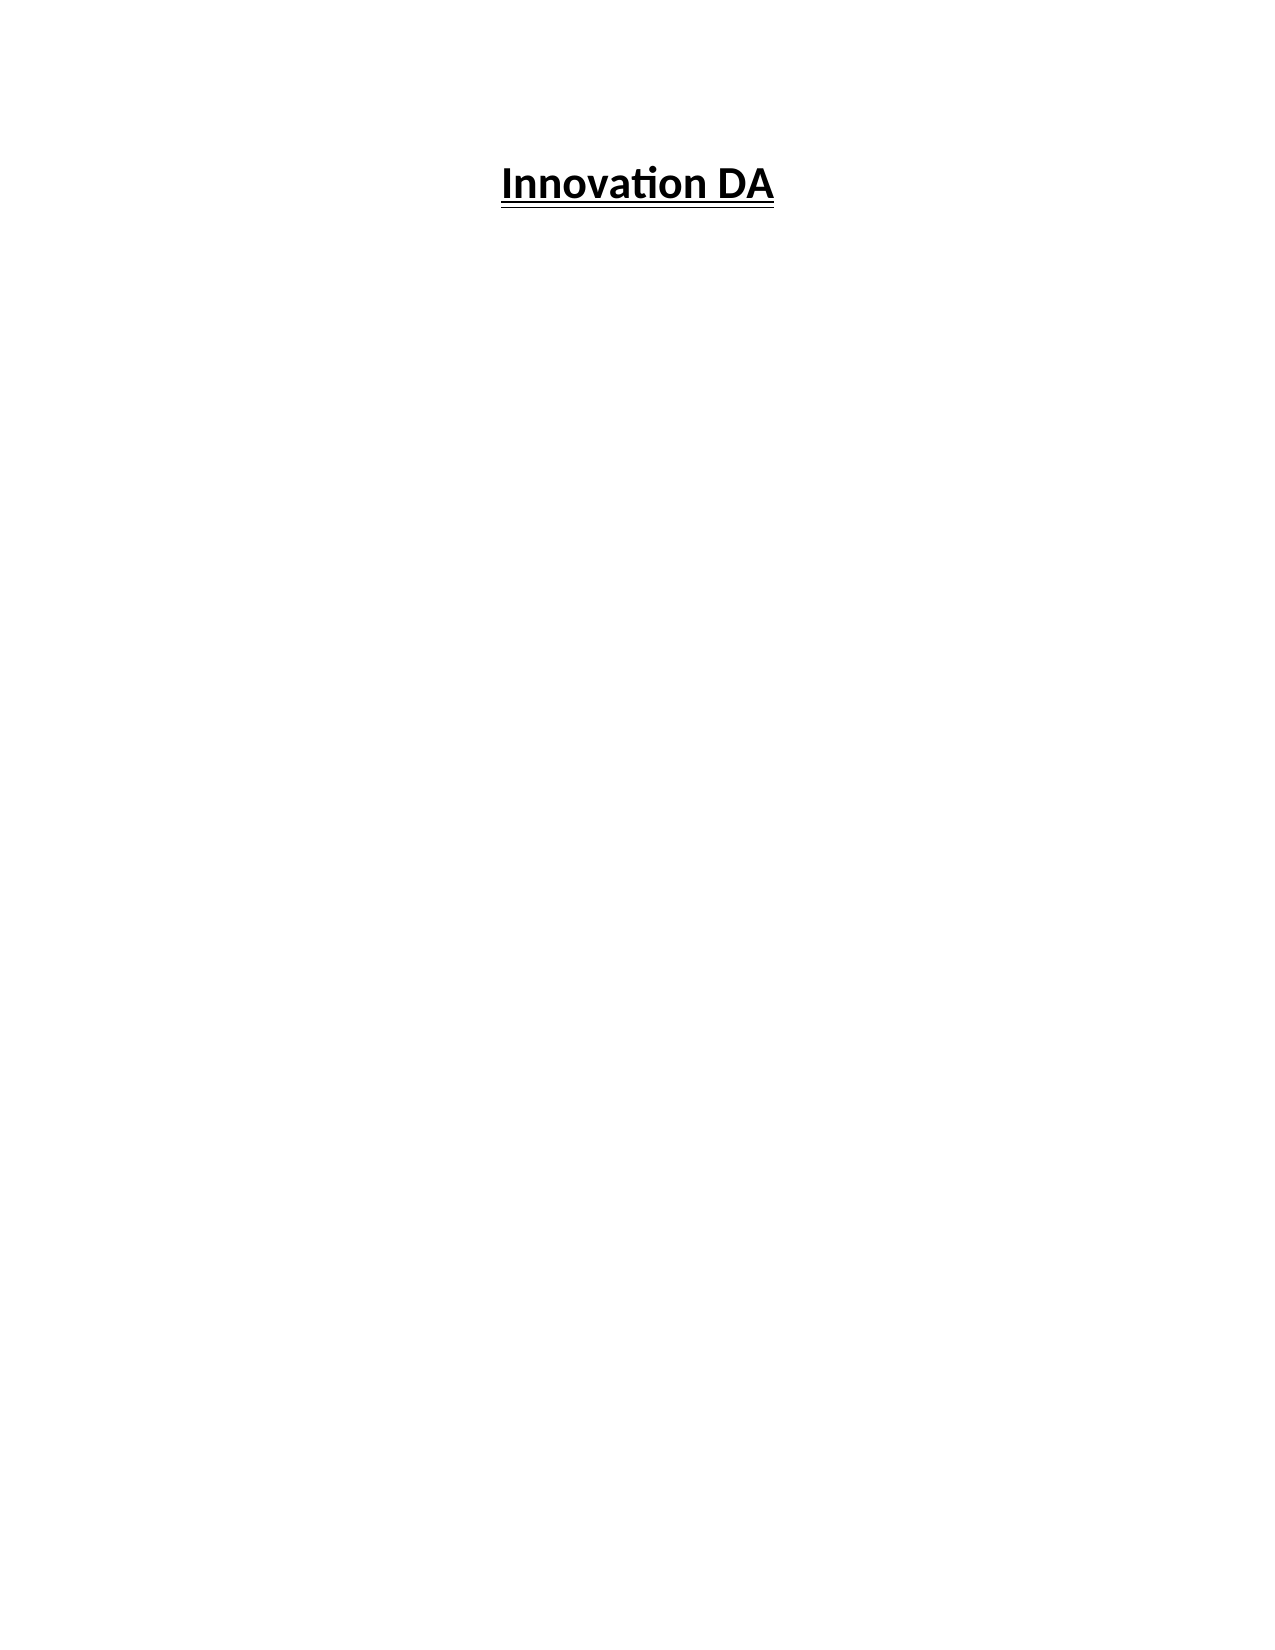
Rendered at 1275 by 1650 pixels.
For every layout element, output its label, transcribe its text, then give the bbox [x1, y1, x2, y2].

subtitle Innovation DA [150, 154, 1125, 210]
